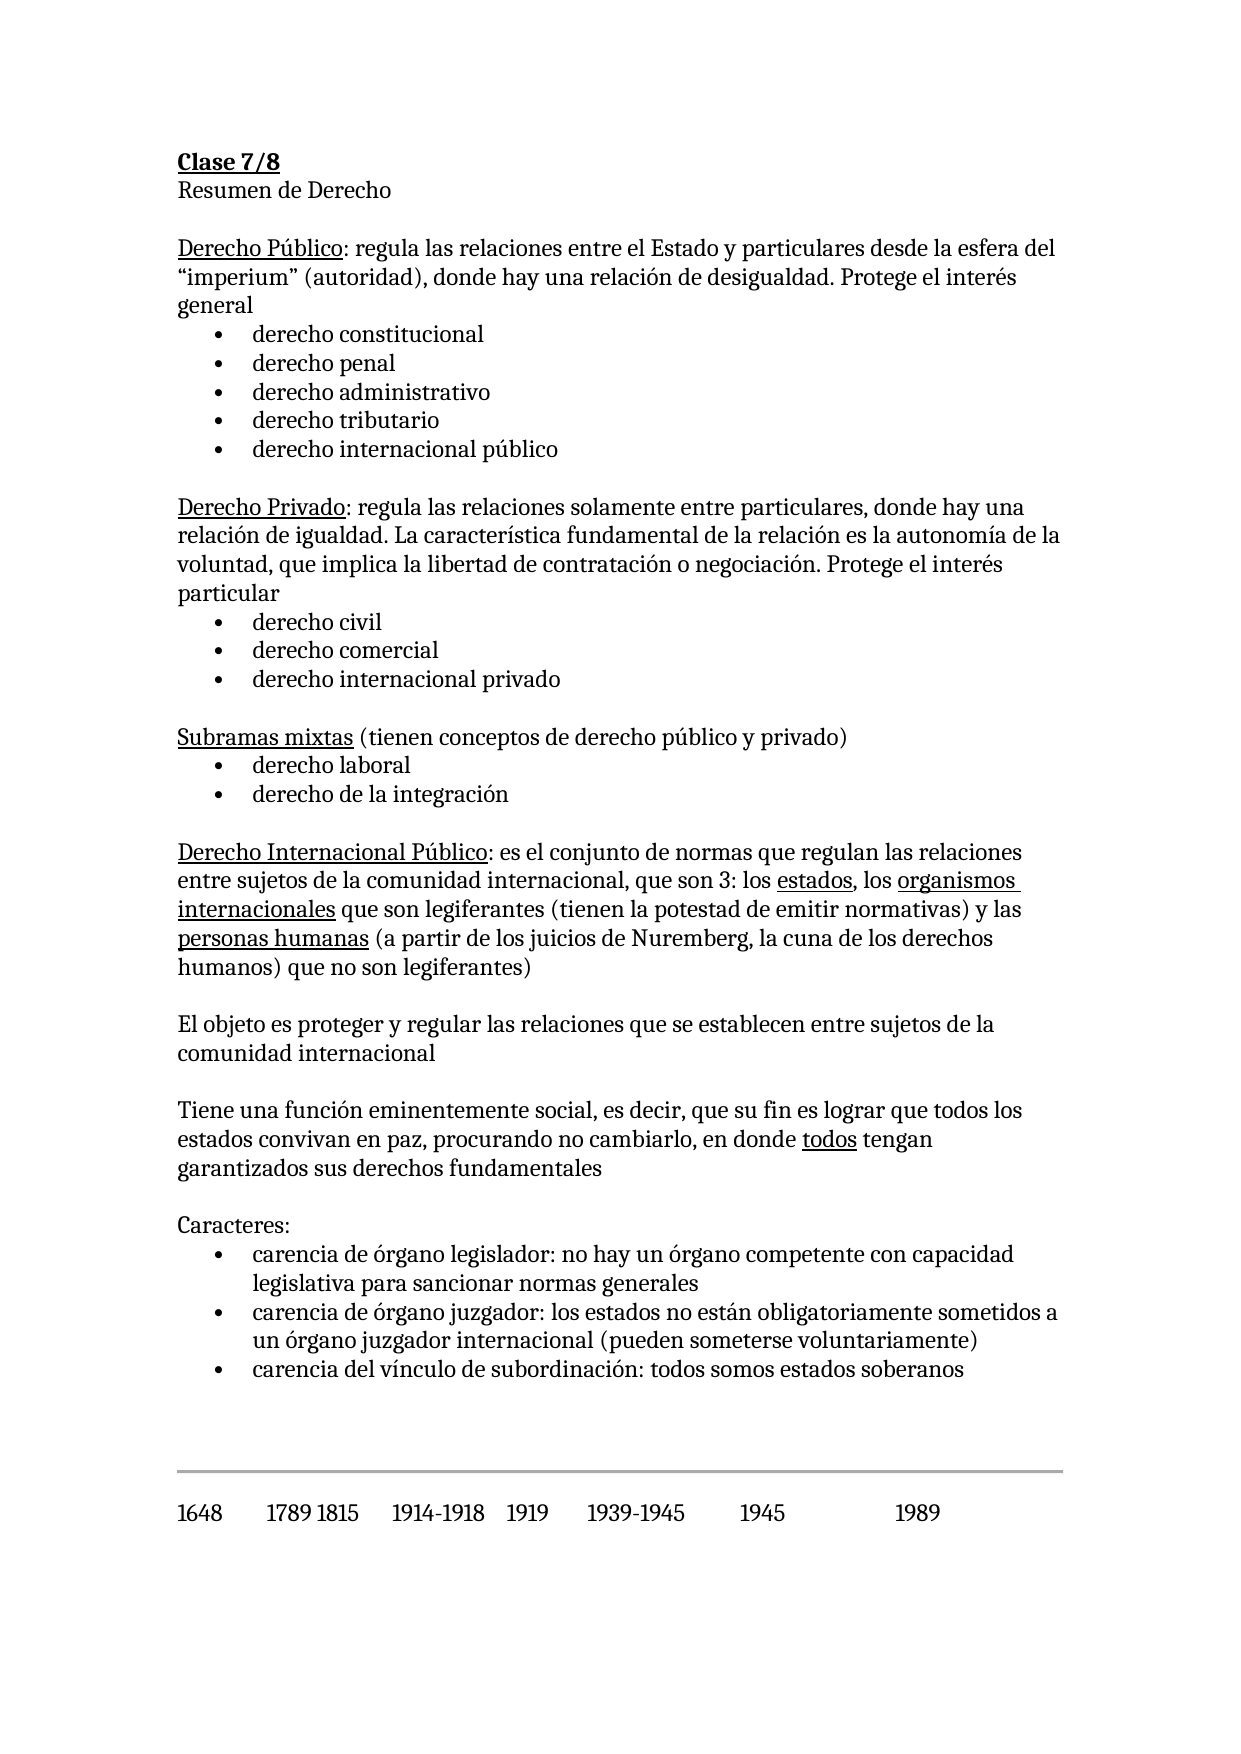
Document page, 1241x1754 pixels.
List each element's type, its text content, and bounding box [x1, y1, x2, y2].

text 1648 1789 1815 1914-1918 1919 1939-1945 1945 1989 [177, 1499, 1063, 1528]
list derecho de la integración [215, 780, 1063, 809]
list derecho civil [215, 608, 1063, 636]
list derecho laboral [215, 751, 1063, 780]
list derecho penal [215, 349, 1063, 378]
text Clase 7/8 [177, 148, 1063, 176]
text Tiene una función eminentemente social, es decir, que su fin es lograr que todos los estados convivan en paz, procurando no cambiarlo, en donde todos tengan garantizados sus derechos fundamentales [177, 1096, 1063, 1183]
list derecho internacional privado [215, 665, 1063, 694]
list carencia de órgano legislador: no hay un órgano competente con capacidad legislativa para sancionar normas generales [215, 1240, 1063, 1298]
list carencia de órgano juzgador: los estados no están obligatoriamente sometidos a un órgano juzgador internacional (pueden someterse voluntariamente) [215, 1298, 1063, 1355]
text Caracteres: [177, 1211, 1063, 1240]
text Subramas mixtas (tienen conceptos de derecho público y privado) [177, 723, 1063, 751]
text Derecho Internacional Público: es el conjunto de normas que regulan las relaciones entre sujetos de la comunidad internacional, que son 3: los estados, los organismos internacionales que son legiferantes (tienen la potestad de emitir normativas) y las personas humanas (a partir de los juicios de Nuremberg, la cuna de los derechos humanos) que no son legiferantes) [177, 838, 1063, 981]
list derecho comercial [215, 636, 1063, 665]
text Derecho Privado: regula las relaciones solamente entre particulares, donde hay una relación de igualdad. La característica fundamental de la relación es la autonomía de la voluntad, que implica la libertad de contratación o negociación. Protege el interés particular [177, 493, 1063, 608]
list derecho tributario [215, 406, 1063, 435]
text El objeto es proteger y regular las relaciones que se establecen entre sujetos de la comunidad internacional [177, 1010, 1063, 1068]
text Derecho Público: regula las relaciones entre el Estado y particulares desde la esfera del “imperium” (autoridad), donde hay una relación de desigualdad. Protege el interés general [177, 234, 1063, 320]
list derecho internacional público [215, 435, 1063, 464]
list derecho constitucional [215, 320, 1063, 349]
text Resumen de Derecho [177, 176, 1063, 205]
list derecho administrativo [215, 378, 1063, 406]
list carencia del vínculo de subordinación: todos somos estados soberanos [215, 1355, 1063, 1384]
